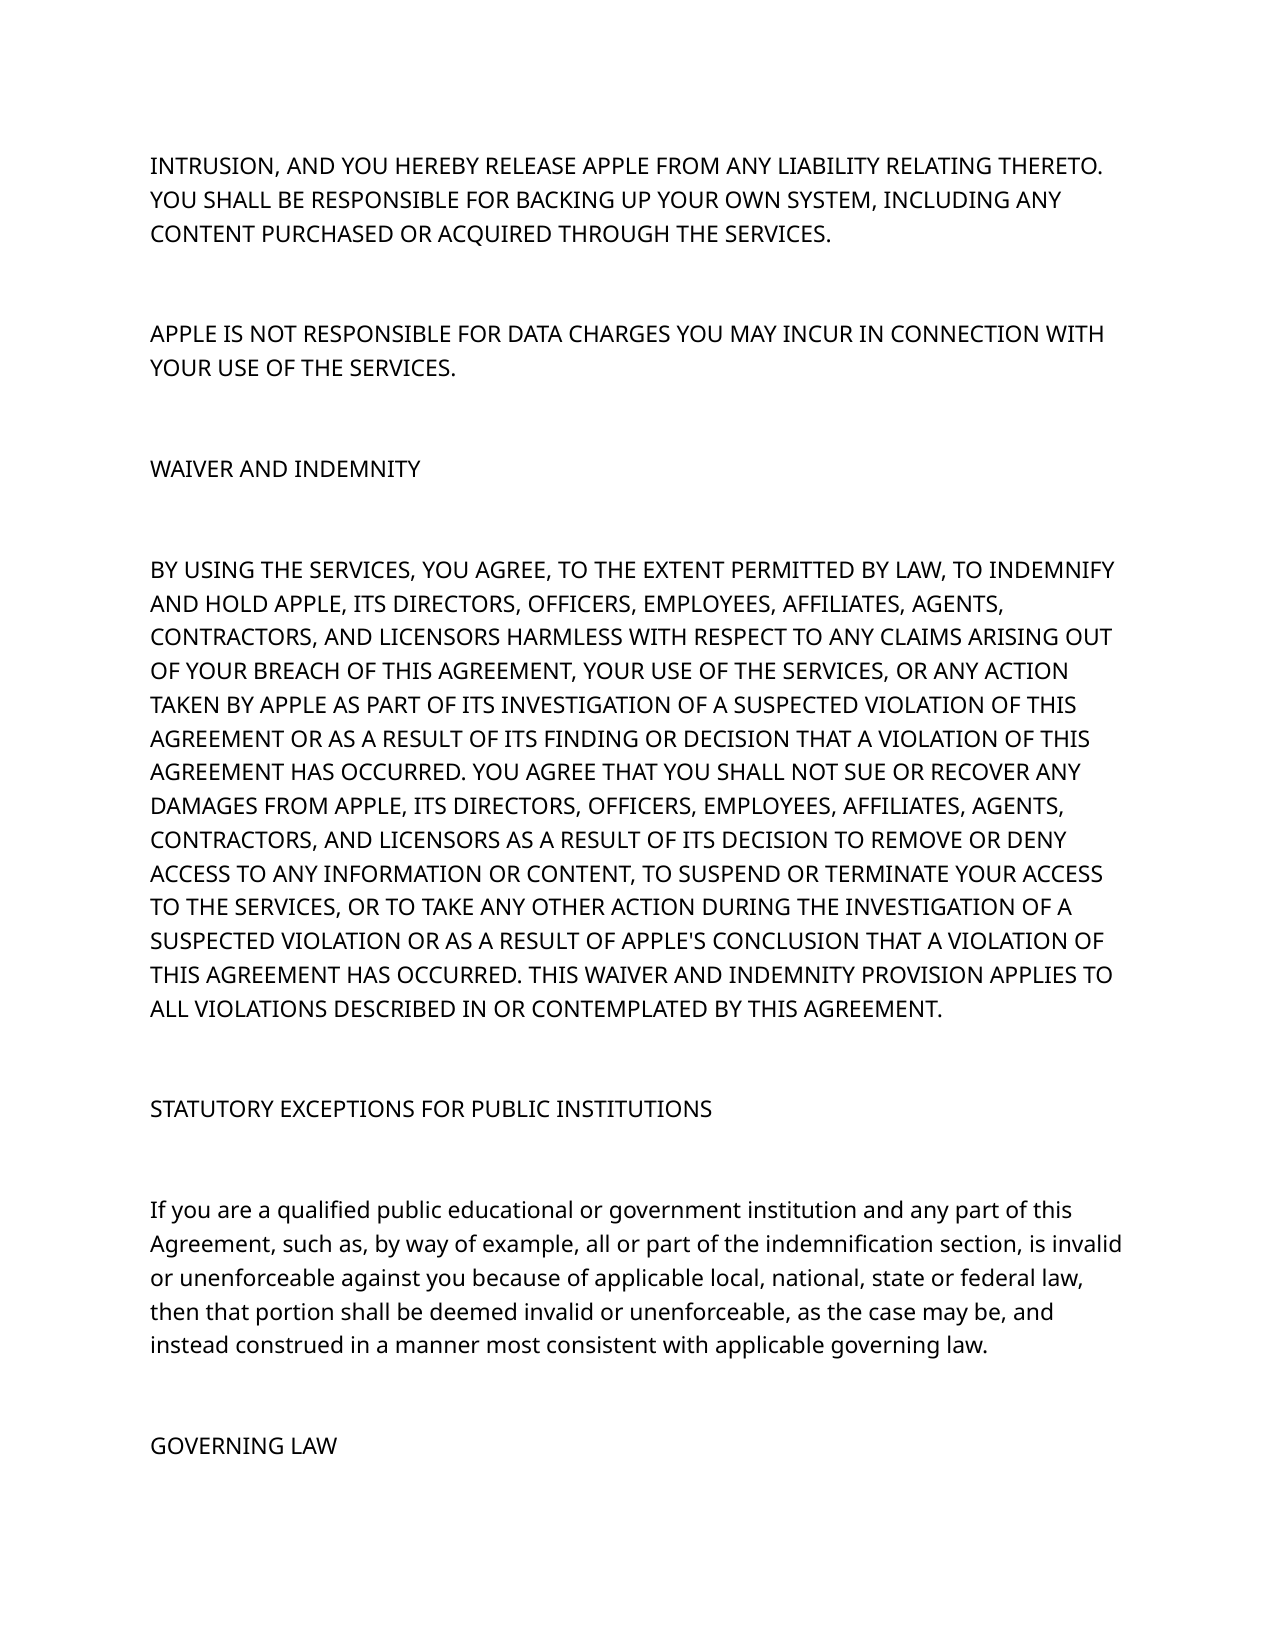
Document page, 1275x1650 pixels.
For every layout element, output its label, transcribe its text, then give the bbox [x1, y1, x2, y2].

text If you are a qualified public educational or government institution and any part of this Agreement, such as, by way of example, all or part of the indemnification section, is invalid or unenforceable against you because of applicable local, national, state or federal law, then that portion shall be deemed invalid or unenforceable, as the case may be, and instead construed in a manner most consistent with applicable governing law. [150, 1194, 1125, 1360]
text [150, 150, 1125, 249]
text BY USING THE SERVICES, YOU AGREE, TO THE EXTENT PERMITTED BY LAW, TO INDEMNIFY AND HOLD APPLE, ITS DIRECTORS, OFFICERS, EMPLOYEES, AFFILIATES, AGENTS, CONTRACTORS, AND LICENSORS HARMLESS WITH RESPECT TO ANY CLAIMS ARISING OUT OF YOUR BREACH OF THIS AGREEMENT, YOUR USE OF THE SERVICES, OR ANY ACTION TAKEN BY APPLE AS PART OF ITS INVESTIGATION OF A SUSPECTED VIOLATION OF THIS AGREEMENT OR AS A RESULT OF ITS FINDING OR DECISION THAT A VIOLATION OF THIS AGREEMENT HAS OCCURRED. YOU AGREE THAT YOU SHALL NOT SUE OR RECOVER ANY DAMAGES FROM APPLE, ITS DIRECTORS, OFFICERS, EMPLOYEES, AFFILIATES, AGENTS, CONTRACTORS, AND LICENSORS AS A RESULT OF ITS DECISION TO REMOVE OR DENY ACCESS TO ANY INFORMATION OR CONTENT, TO SUSPEND OR TERMINATE YOUR ACCESS TO THE SERVICES, OR TO TAKE ANY OTHER ACTION DURING THE INVESTIGATION OF A SUSPECTED VIOLATION OR AS A RESULT OF APPLE'S CONCLUSION THAT A VIOLATION OF THIS AGREEMENT HAS OCCURRED. THIS WAIVER AND INDEMNITY PROVISION APPLIES TO ALL VIOLATIONS DESCRIBED IN OR CONTEMPLATED BY THIS AGREEMENT. [150, 554, 1125, 1024]
text WAIVER AND INDEMNITY [150, 453, 1125, 484]
text GOVERNING LAW [150, 1430, 1125, 1461]
text APPLE IS NOT RESPONSIBLE FOR DATA CHARGES YOU MAY INCUR IN CONNECTION WITH YOUR USE OF THE SERVICES. [150, 318, 1125, 383]
text STATUTORY EXCEPTIONS FOR PUBLIC INSTITUTIONS [150, 1093, 1125, 1124]
